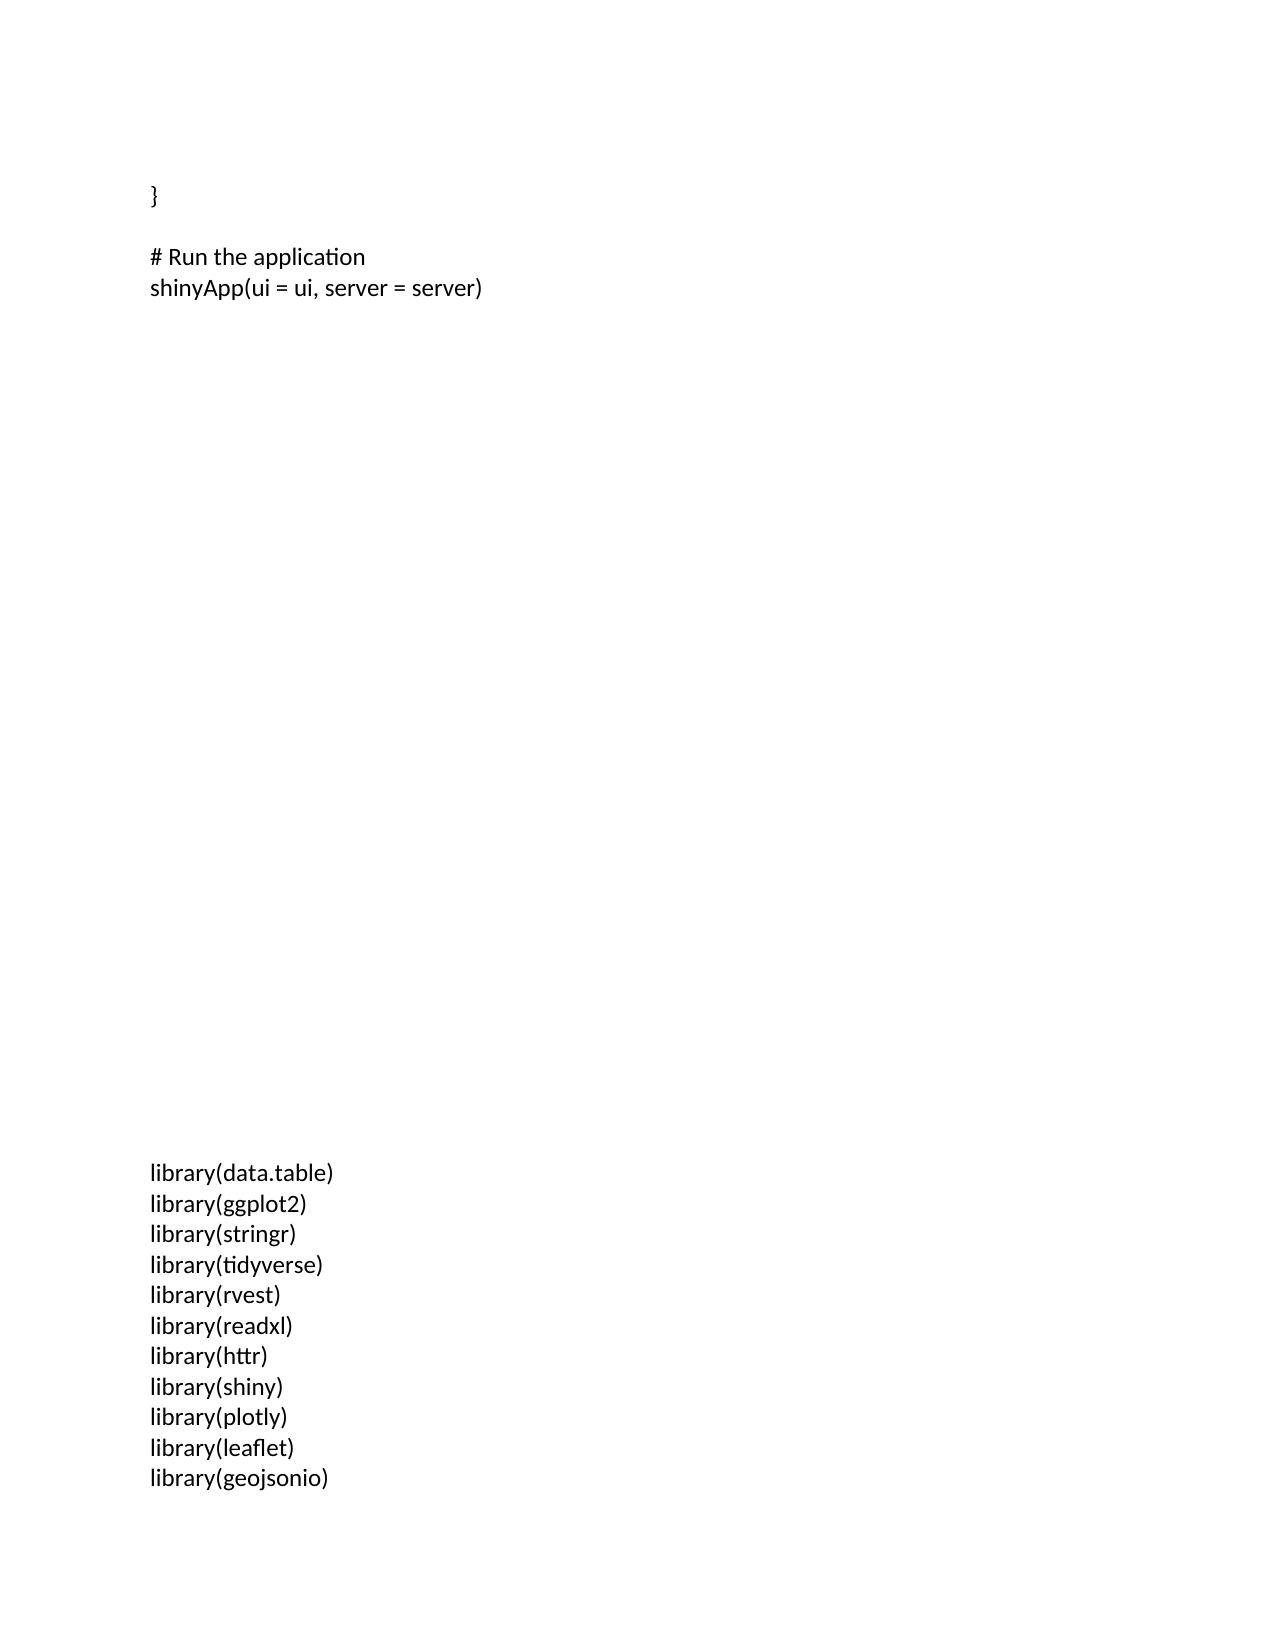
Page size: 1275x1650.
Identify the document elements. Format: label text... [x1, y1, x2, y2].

text library(geojsonio) [150, 1462, 1125, 1493]
text library(leaflet) [150, 1432, 1125, 1462]
text library(httr) [150, 1340, 1125, 1371]
text library(shiny) [150, 1371, 1125, 1401]
text library(stringr) [150, 1218, 1125, 1249]
text library(readxl) [150, 1310, 1125, 1340]
text library(plotly) [150, 1401, 1125, 1432]
text library(ggplot2) [150, 1188, 1125, 1218]
text shinyApp(ui = ui, server = server) [150, 272, 1125, 303]
text } [150, 181, 1125, 211]
text # Run the application [150, 242, 1125, 272]
text library(rvest) [150, 1279, 1125, 1310]
text library(data.table) [150, 1157, 1125, 1188]
text library(tidyverse) [150, 1249, 1125, 1279]
